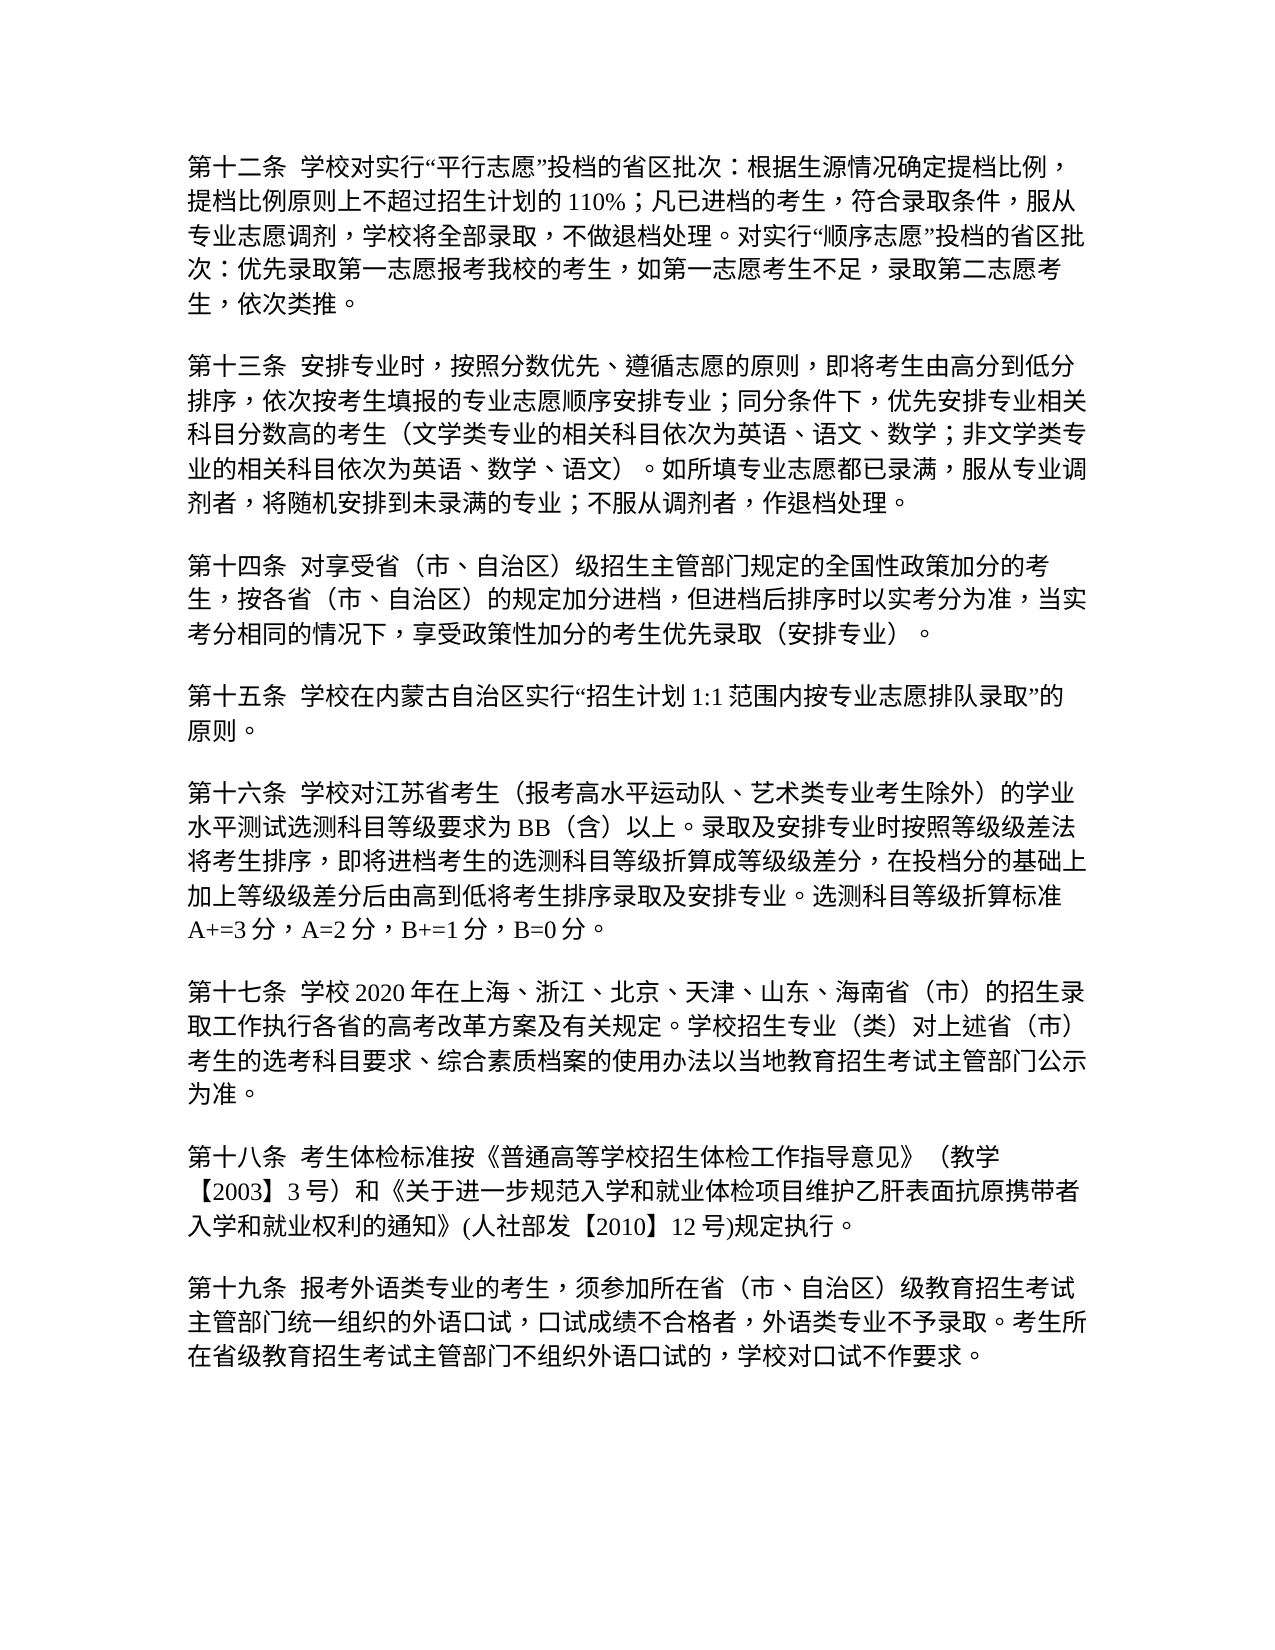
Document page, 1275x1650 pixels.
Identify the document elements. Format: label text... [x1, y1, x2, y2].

text 第十五条 学校在内蒙古自治区实行“招生计划1:1范围内按专业志愿排队录取”的原则。 [187, 679, 1087, 747]
text 第十四条 对享受省（市、自治区）级招生主管部门规定的全国性政策加分的考生，按各省（市、自治区）的规定加分进档，但进档后排序时以实考分为准，当实考分相同的情况下，享受政策性加分的考生优先录取（安排专业）。 [187, 548, 1087, 650]
text 第十七条 学校2020年在上海、浙江、北京、天津、山东、海南省（市）的招生录取工作执行各省的高考改革方案及有关规定。学校招生专业（类）对上述省（市）考生的选考科目要求、综合素质档案的使用办法以当地教育招生考试主管部门公示为准。 [187, 975, 1087, 1111]
text 第十三条 安排专业时，按照分数优先、遵循志愿的原则，即将考生由高分到低分排序，依次按考生填报的专业志愿顺序安排专业；同分条件下，优先安排专业相关科目分数高的考生（文学类专业的相关科目依次为英语、语文、数学；非文学类专业的相关科目依次为英语、数学、语文）。如所填专业志愿都已录满，服从专业调剂者，将随机安排到未录满的专业；不服从调剂者，作退档处理。 [187, 349, 1087, 519]
text 第十九条 报考外语类专业的考生，须参加所在省（市、自治区）级教育招生考试主管部门统一组织的外语口试，口试成绩不合格者，外语类专业不予录取。考生所在省级教育招生考试主管部门不组织外语口试的，学校对口试不作要求。 [187, 1271, 1087, 1373]
text 第十八条 考生体检标准按《普通高等学校招生体检工作指导意见》（教学【2003】3号）和《关于进一步规范入学和就业体检项目维护乙肝表面抗原携带者入学和就业权利的通知》(人社部发【2010】12号)规定执行。 [187, 1140, 1087, 1242]
text 第十六条 学校对江苏省考生（报考高水平运动队、艺术类专业考生除外）的学业水平测试选测科目等级要求为BB（含）以上。录取及安排专业时按照等级级差法将考生排序，即将进档考生的选测科目等级折算成等级级差分，在投档分的基础上加上等级级差分后由高到低将考生排序录取及安排专业。选测科目等级折算标准A+=3分，A=2分，B+=1分，B=0分。 [187, 776, 1087, 946]
text 第十二条 学校对实行“平行志愿”投档的省区批次：根据生源情况确定提档比例，提档比例原则上不超过招生计划的110%；凡已进档的考生，符合录取条件，服从专业志愿调剂，学校将全部录取，不做退档处理。对实行“顺序志愿”投档的省区批次：优先录取第一志愿报考我校的考生，如第一志愿考生不足，录取第二志愿考生，依次类推。 [187, 150, 1087, 320]
